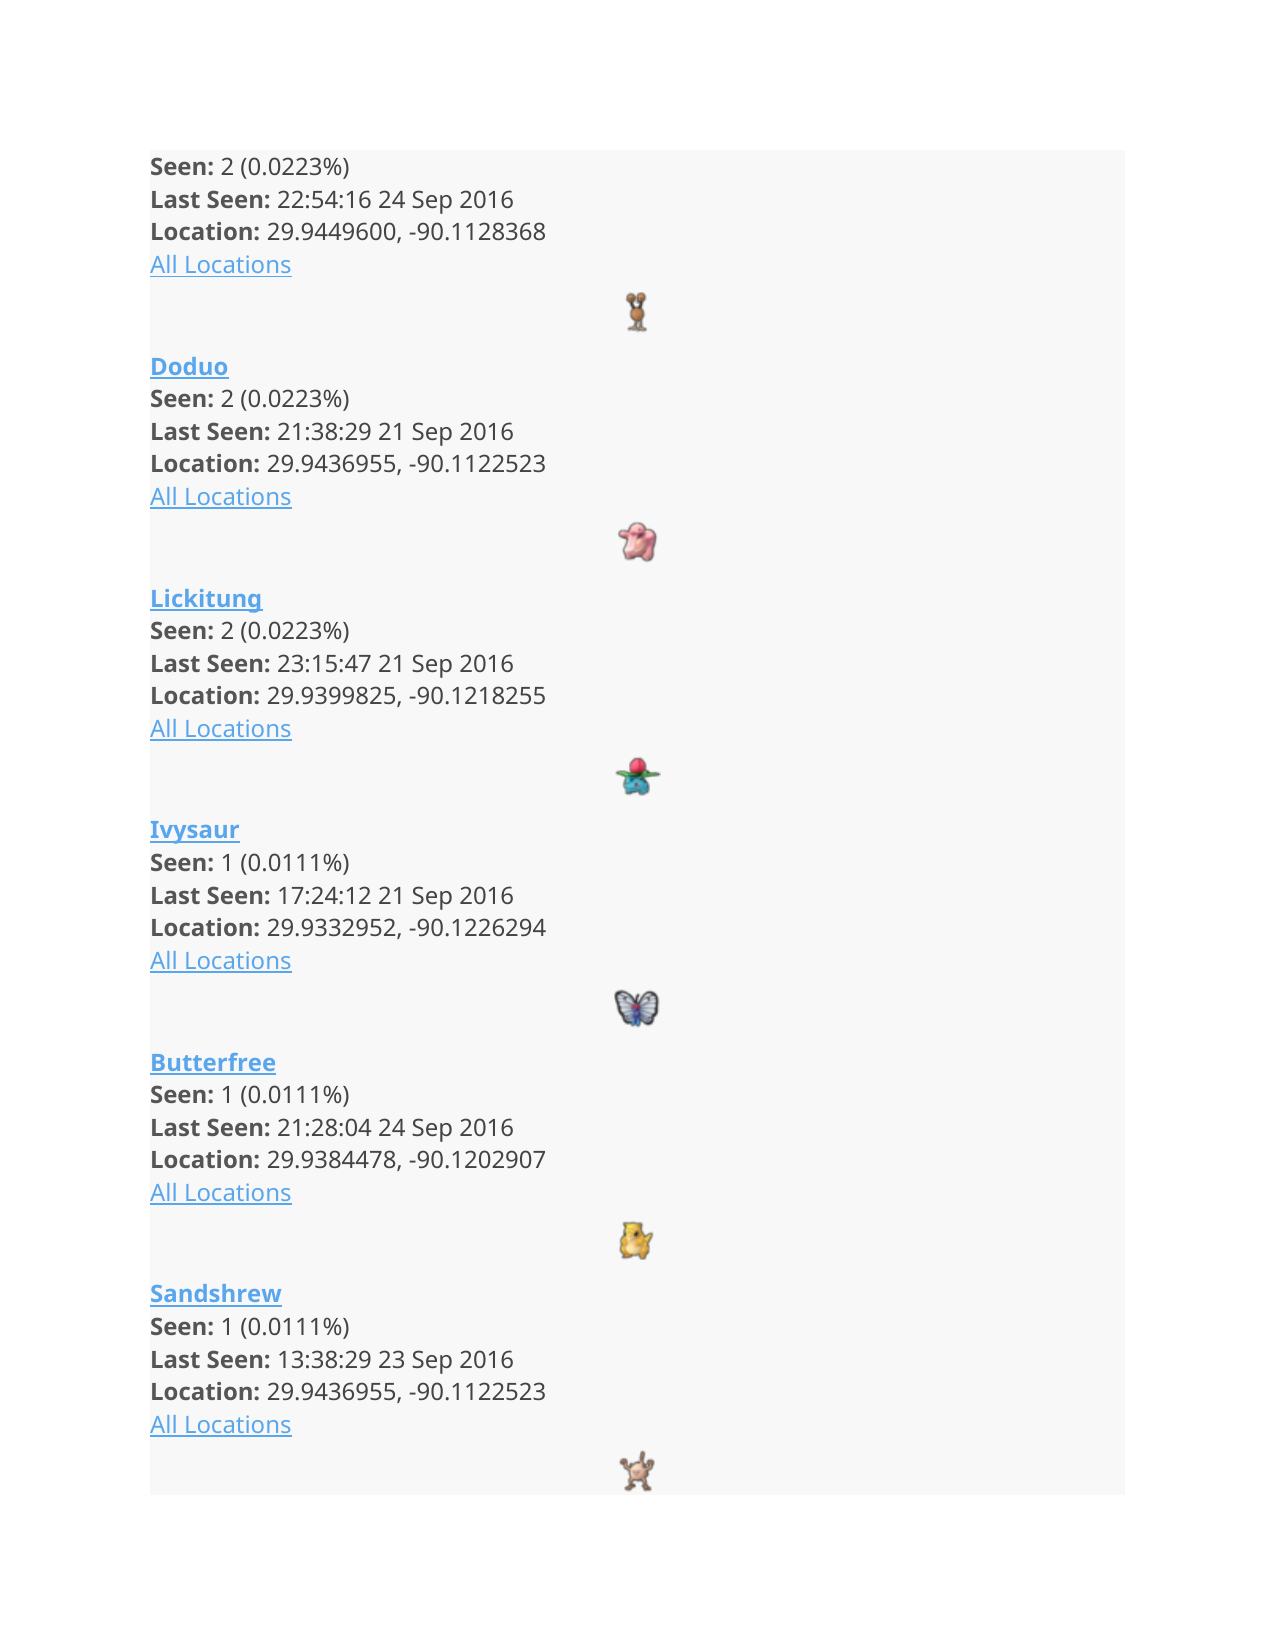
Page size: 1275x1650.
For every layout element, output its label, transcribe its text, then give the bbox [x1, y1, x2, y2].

text All Locations [150, 1176, 1125, 1208]
text Last Seen: 22:54:16 24 Sep 2016 [150, 183, 1125, 215]
text Seen: 1 (0.0111%) [150, 1078, 1125, 1111]
text All Locations [150, 712, 1125, 744]
text Location: 29.9332952, -90.1226294 [150, 911, 1125, 944]
text Location: 29.9449600, -90.1128368 [150, 215, 1125, 248]
text Last Seen: 21:28:04 24 Sep 2016 [150, 1111, 1125, 1143]
text Seen: 1 (0.0111%) [150, 846, 1125, 878]
text Last Seen: 17:24:12 21 Sep 2016 [150, 878, 1125, 911]
text Location: 29.9399825, -90.1218255 [150, 679, 1125, 712]
text Seen: 2 (0.0223%) [150, 614, 1125, 647]
text Location: 29.9436955, -90.1122523 [150, 1375, 1125, 1408]
picture [614, 288, 661, 335]
text Lickitung [150, 567, 1125, 614]
text Location: 29.9384478, -90.1202907 [150, 1143, 1125, 1176]
picture [614, 984, 661, 1031]
text All Locations [150, 248, 1125, 280]
text Seen: 1 (0.0111%) [150, 1310, 1125, 1342]
text Seen: 2 (0.0223%) [150, 150, 1125, 183]
text Sandshrew [150, 1263, 1125, 1310]
text All Locations [150, 1408, 1125, 1440]
text Doduo [150, 335, 1125, 382]
text All Locations [150, 944, 1125, 976]
picture [614, 1216, 661, 1263]
picture [614, 520, 661, 567]
text Seen: 2 (0.0223%) [150, 382, 1125, 414]
text Location: 29.9436955, -90.1122523 [150, 447, 1125, 480]
text All Locations [150, 480, 1125, 512]
text Last Seen: 23:15:47 21 Sep 2016 [150, 647, 1125, 679]
picture [614, 1448, 661, 1495]
picture [614, 752, 661, 799]
text Last Seen: 13:38:29 23 Sep 2016 [150, 1342, 1125, 1375]
text Last Seen: 21:38:29 21 Sep 2016 [150, 414, 1125, 447]
text Ivysaur [150, 799, 1125, 846]
text Butterfree [150, 1031, 1125, 1078]
